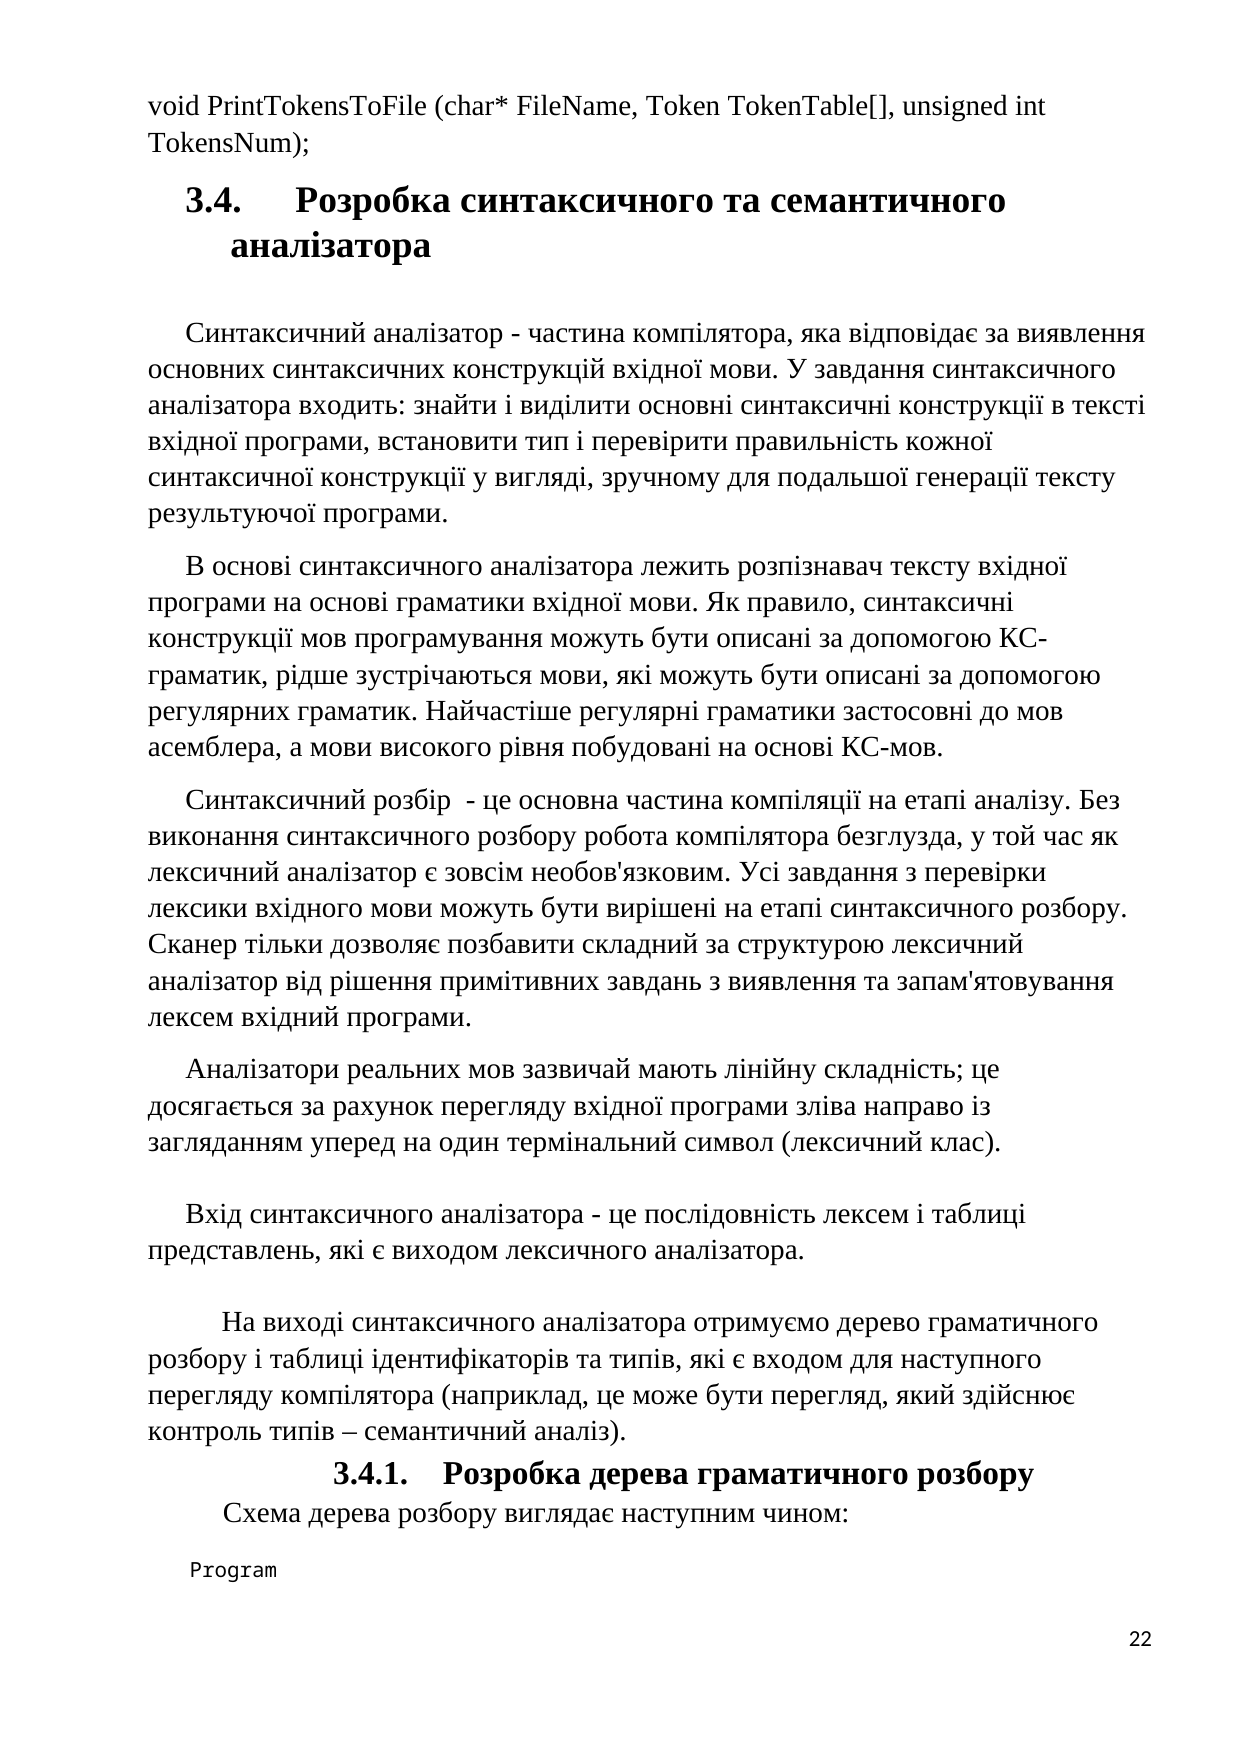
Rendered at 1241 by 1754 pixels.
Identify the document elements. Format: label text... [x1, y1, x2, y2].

text void PrintTokensToFile (char* FileName, Token TokenTable[], unsigned int TokensNum); [148, 88, 1152, 158]
text представлень, які є виходом лексичного аналізатора. [148, 1232, 1152, 1266]
text Синтаксичний розбір - це основна частина компіляції на етапі аналізу. Без виконання синтаксичного розбору робота компілятора безглузда, у той час як лексичний аналізатор є зовсім необов'язковим. Усі завдання з перевірки лексики вхідного мови можуть бути вирішені на етапі синтаксичного розбору. Сканер тільки дозволяє позбавити складний за структурою лексичний аналізатор від рішення примітивних завдань з виявлення та запам'ятовування лексем вхідний програми. [148, 782, 1152, 1032]
text Аналізатори реальних мов зазвичай мають лінійну складність; це досягається за рахунок перегляду вхідної програми зліва направо із загляданням уперед на один термінальний символ (лексичний клас). [148, 1052, 1152, 1157]
text Схема дерева розбору виглядає наступним чином: [148, 1495, 1152, 1528]
text На виході синтаксичного аналізатора отримуємо дерево граматичного розбору і таблиці ідентифікаторів та типів, які є входом для наступного перегляду компілятора (наприклад, це може бути перегляд, який здійснює контроль типів – семантичний аналіз). [148, 1304, 1152, 1447]
text В основі синтаксичного аналізатора лежить розпізнавач тексту вхідної програми на основі граматики вхідної мови. Як правило, синтаксичні конструкції мов програмування можуть бути описані за допомогою КС-граматик, рідше зустрічаються мови, які можуть бути описані за допомогою регулярних граматик. Найчастіше регулярні граматики застосовні до мов асемблера, а мови високого рівня побудовані на основі КС-мов. [148, 548, 1152, 763]
text Вхід синтаксичного аналізатора - це послідовність лексем і таблиці [148, 1196, 1152, 1230]
text Синтаксичний аналізатор - частина компілятора, яка відповідає за виявлення основних синтаксичних конструкцій вхідної мови. У завдання синтаксичного аналізатора входить: знайти і виділити основні синтаксичні конструкції в тексті вхідної програми, встановити тип і перевірити правильність кожної синтаксичної конструкції у вигляді, зручному для подальшої генерації тексту результуючої програми. [148, 315, 1152, 529]
text Розробка синтаксичного та семантичного аналізатора [185, 177, 1152, 266]
text Розробка дерева граматичного розбору [259, 1453, 1152, 1492]
text Program [148, 1555, 1152, 1584]
